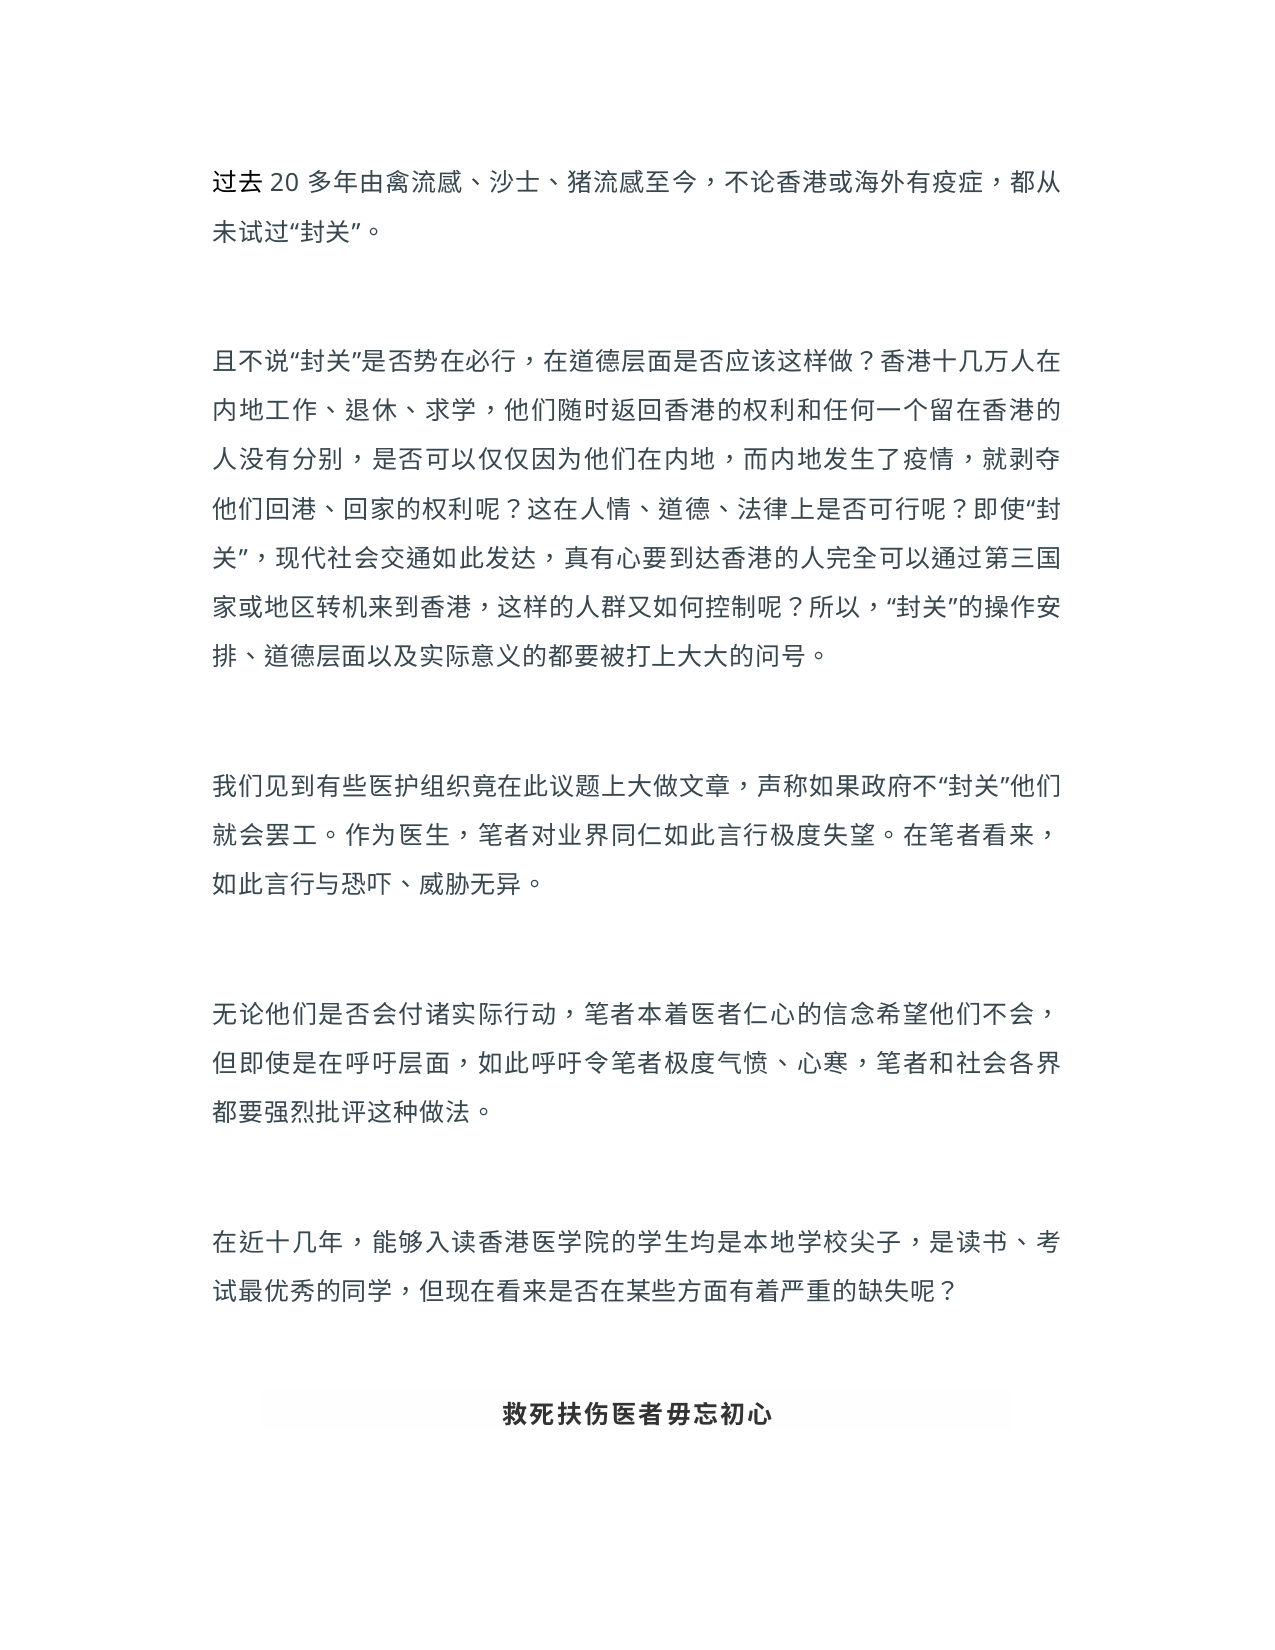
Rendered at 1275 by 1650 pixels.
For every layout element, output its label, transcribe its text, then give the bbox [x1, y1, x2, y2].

text 且不说“封关”是否势在必行，在道德层面是否应该这样做？香港十几万人在内地工作、退休、求学，他们随时返回香港的权利和任何一个留在香港的人没有分别，是否可以仅仅因为他们在内地，而内地发生了疫情，就剥夺他们回港、回家的权利呢？这在人情、道德、法律上是否可行呢？即使“封关”，现代社会交通如此发达，真有心要到达香港的人完全可以通过第三国家或地区转机来到香港，这样的人群又如何控制呢？所以，“封关”的操作安排、道德层面以及实际意义的都要被打上大大的问号。 [212, 329, 1062, 673]
text 无论他们是否会付诸实际行动，笔者本着医者仁心的信念希望他们不会，但即使是在呼吁层面，如此呼吁令笔者极度气愤、心寒，笔者和社会各界都要强烈批评这种做法。 [212, 981, 1062, 1129]
text 在近十几年，能够入读香港医学院的学生均是本地学校尖子，是读书、考试最优秀的同学，但现在看来是否在某些方面有着严重的缺失呢？ [212, 1209, 1062, 1307]
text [212, 150, 1062, 248]
text 救死扶伤医者毋忘初心 [262, 1388, 1013, 1430]
text 我们见到有些医护组织竟在此议题上大做文章，声称如果政府不“封关”他们就会罢工。作为医生，笔者对业界同仁如此言行极度失望。在笔者看来，如此言行与恐吓、威胁无异。 [212, 753, 1062, 901]
